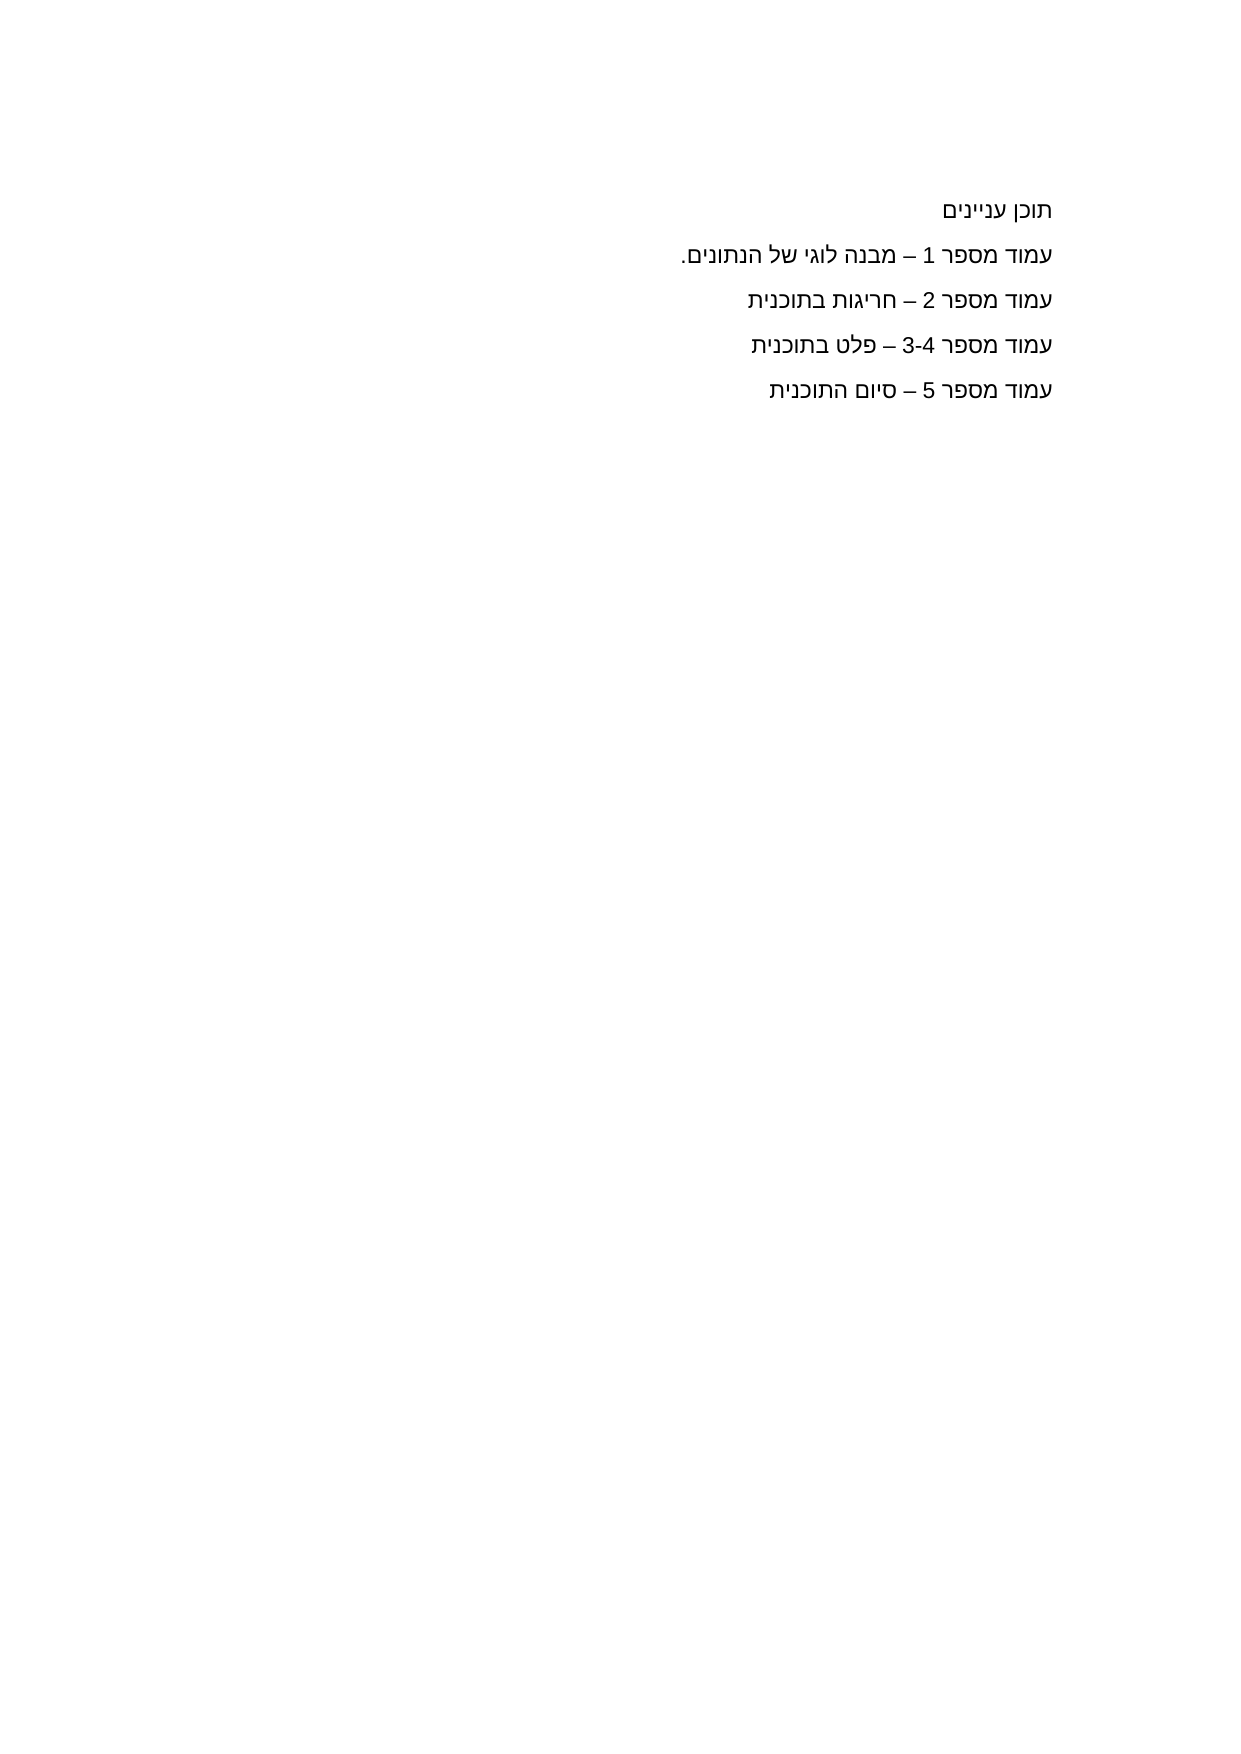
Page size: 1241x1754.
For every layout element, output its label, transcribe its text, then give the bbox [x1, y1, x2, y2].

text עמוד מספר 3-4 – פלט בתוכנית [187, 332, 1053, 358]
text תוכן עניינים [187, 197, 1053, 223]
text עמוד מספר 2 – חריגות בתוכנית [187, 287, 1053, 313]
text עמוד מספר 5 – סיום התוכנית [187, 377, 1053, 404]
text עמוד מספר 1 – מבנה לוגי של הנתונים. [187, 242, 1053, 268]
